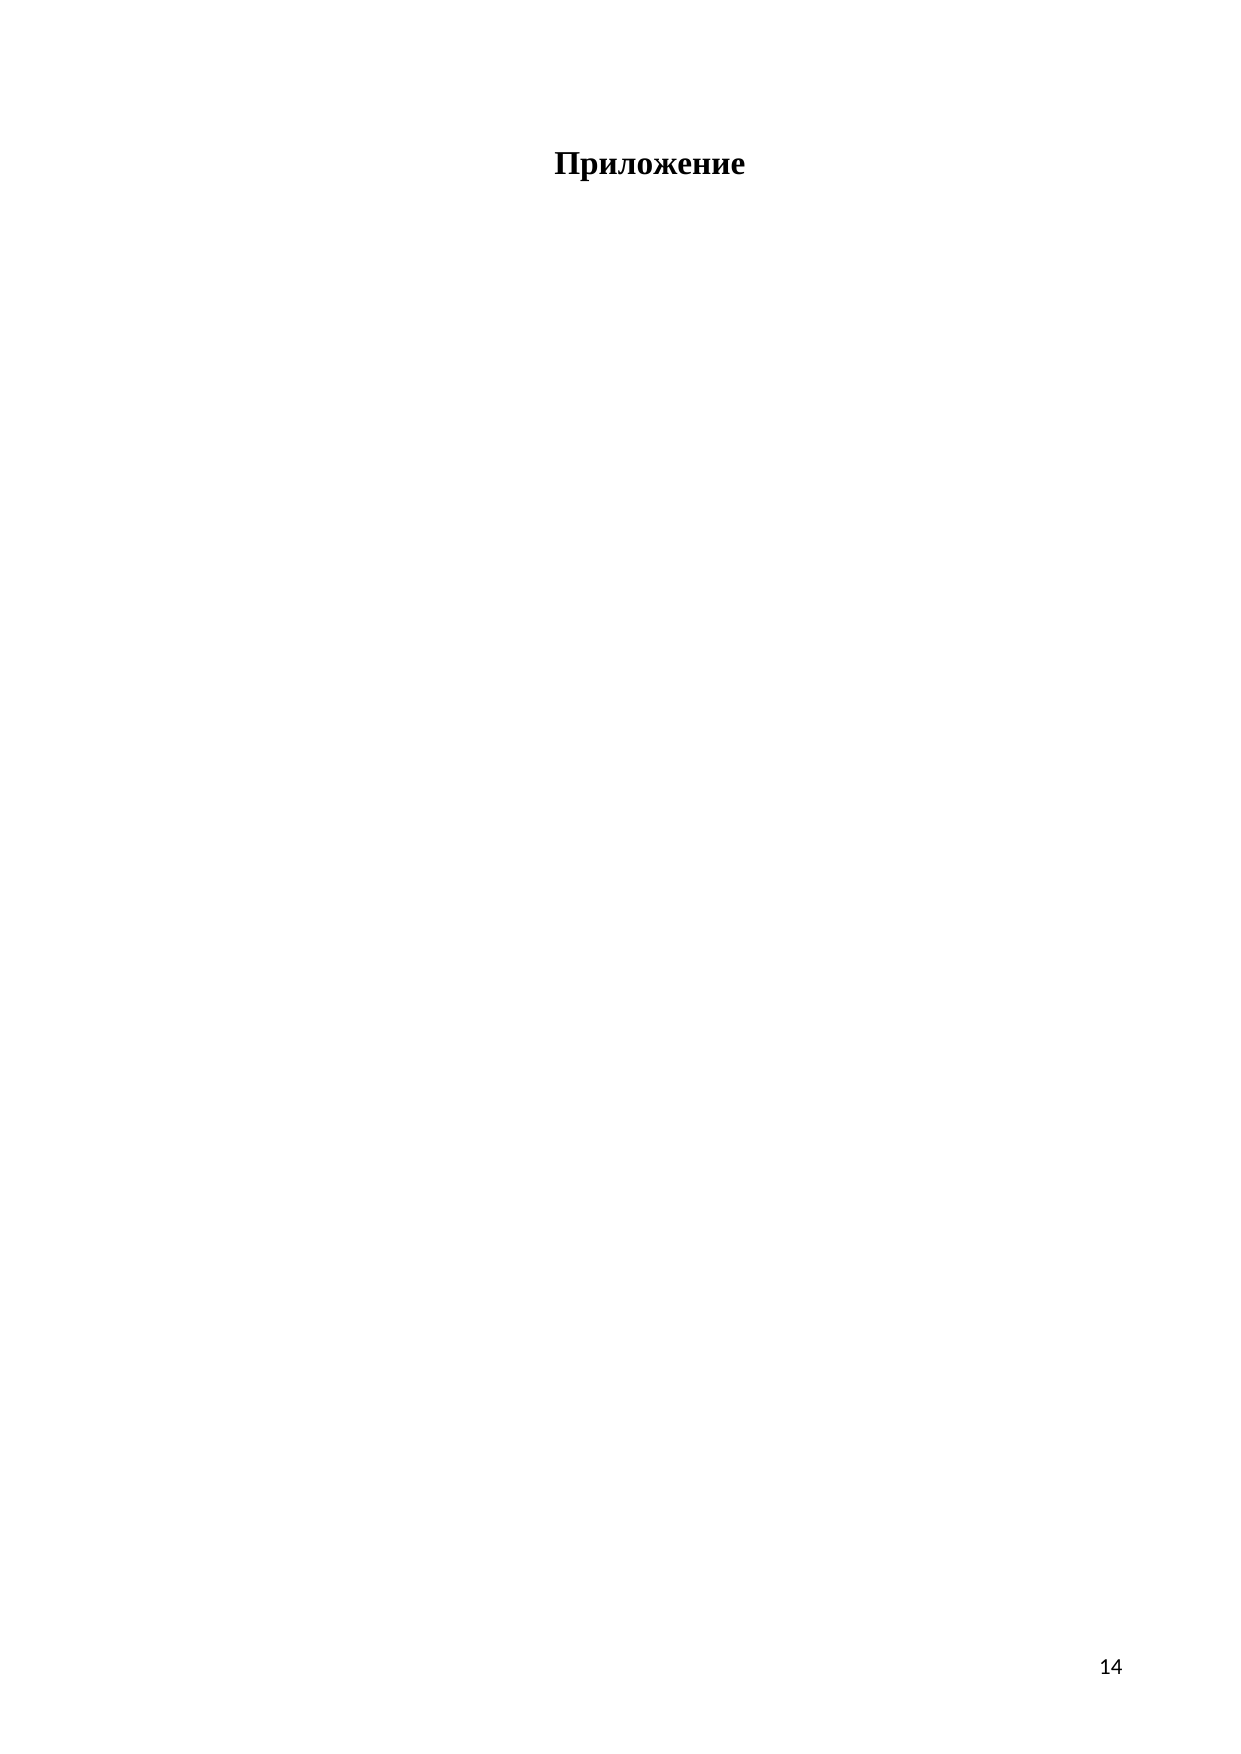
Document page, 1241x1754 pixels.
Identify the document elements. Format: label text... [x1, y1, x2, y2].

subtitle Приложение [118, 143, 1122, 181]
